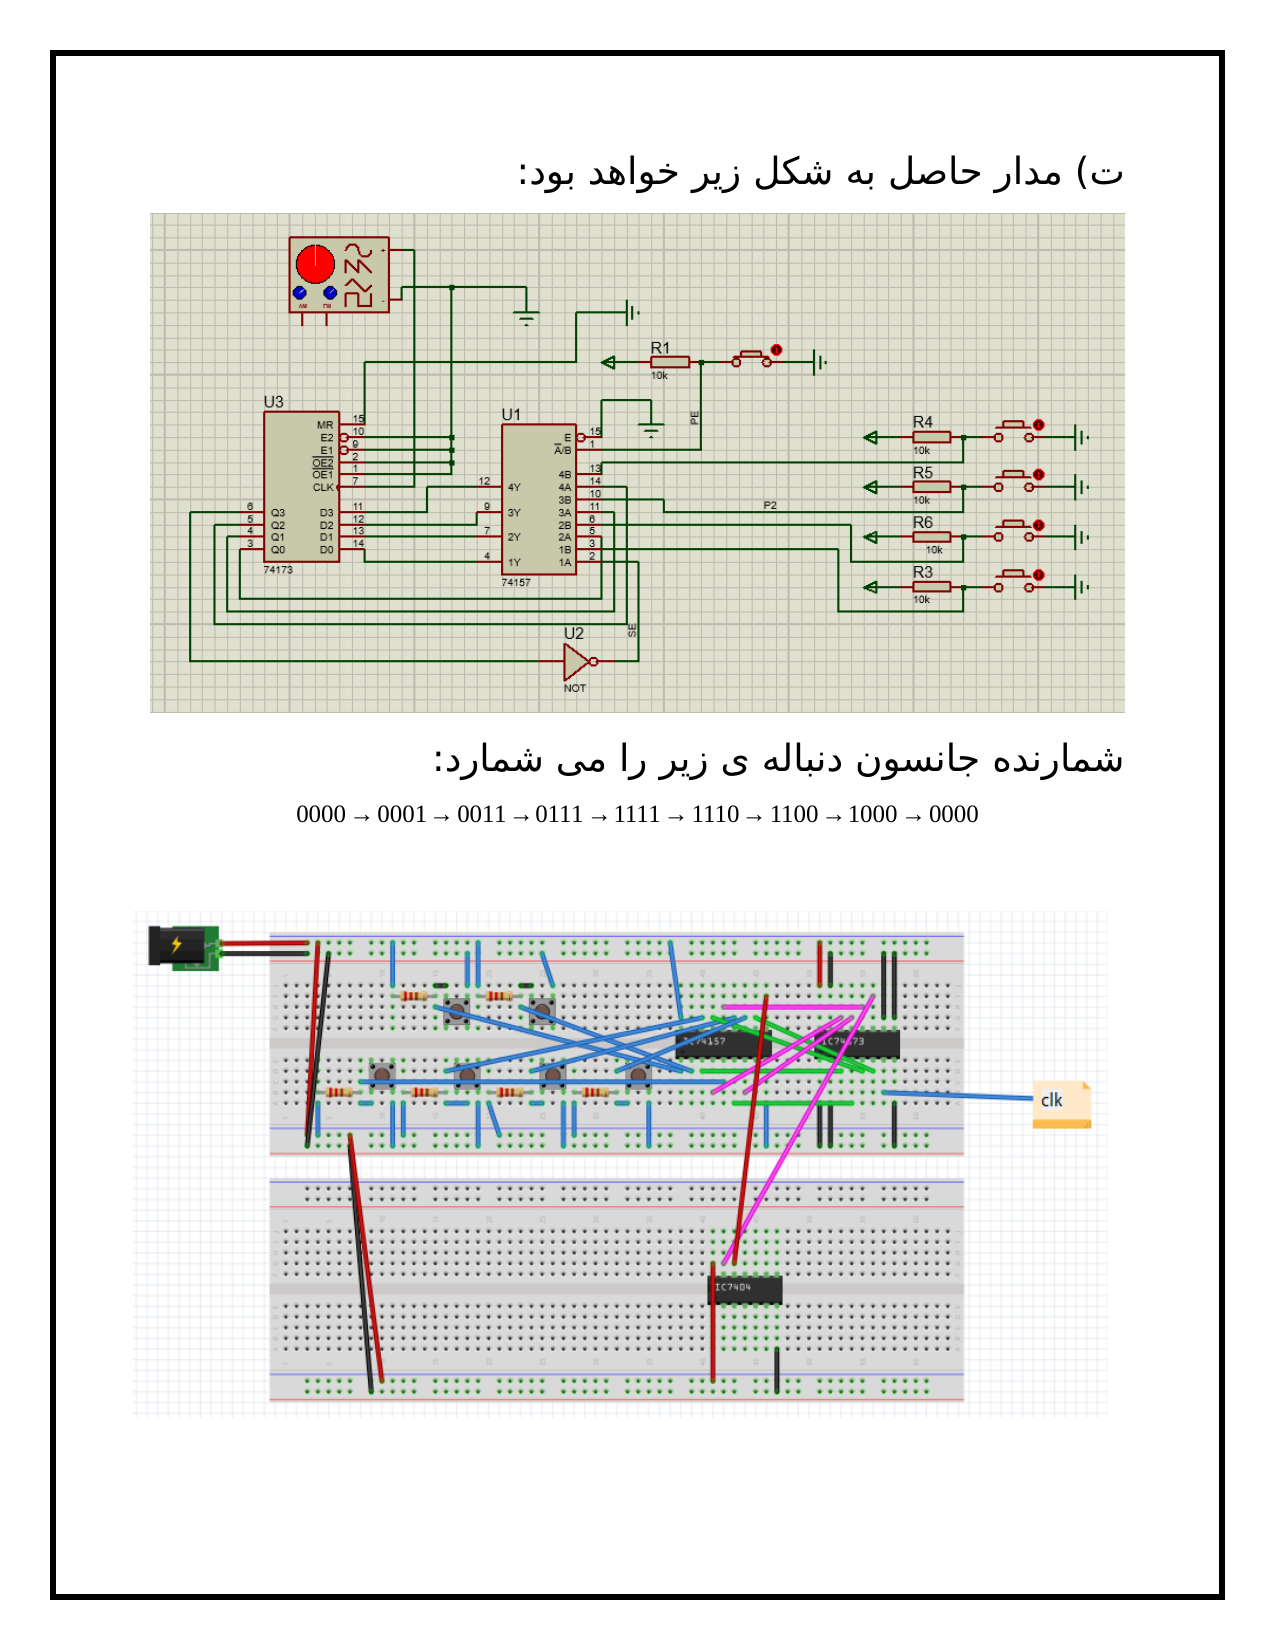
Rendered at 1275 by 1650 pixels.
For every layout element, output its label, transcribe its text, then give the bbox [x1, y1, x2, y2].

text ت) مدار حاصل به شکل زیر خواهد بود: [150, 150, 1125, 194]
text شمارنده جانسون دنباله ی زیر را می شمارد: [150, 713, 1125, 780]
picture [132, 911, 1108, 1418]
picture [150, 213, 1125, 713]
